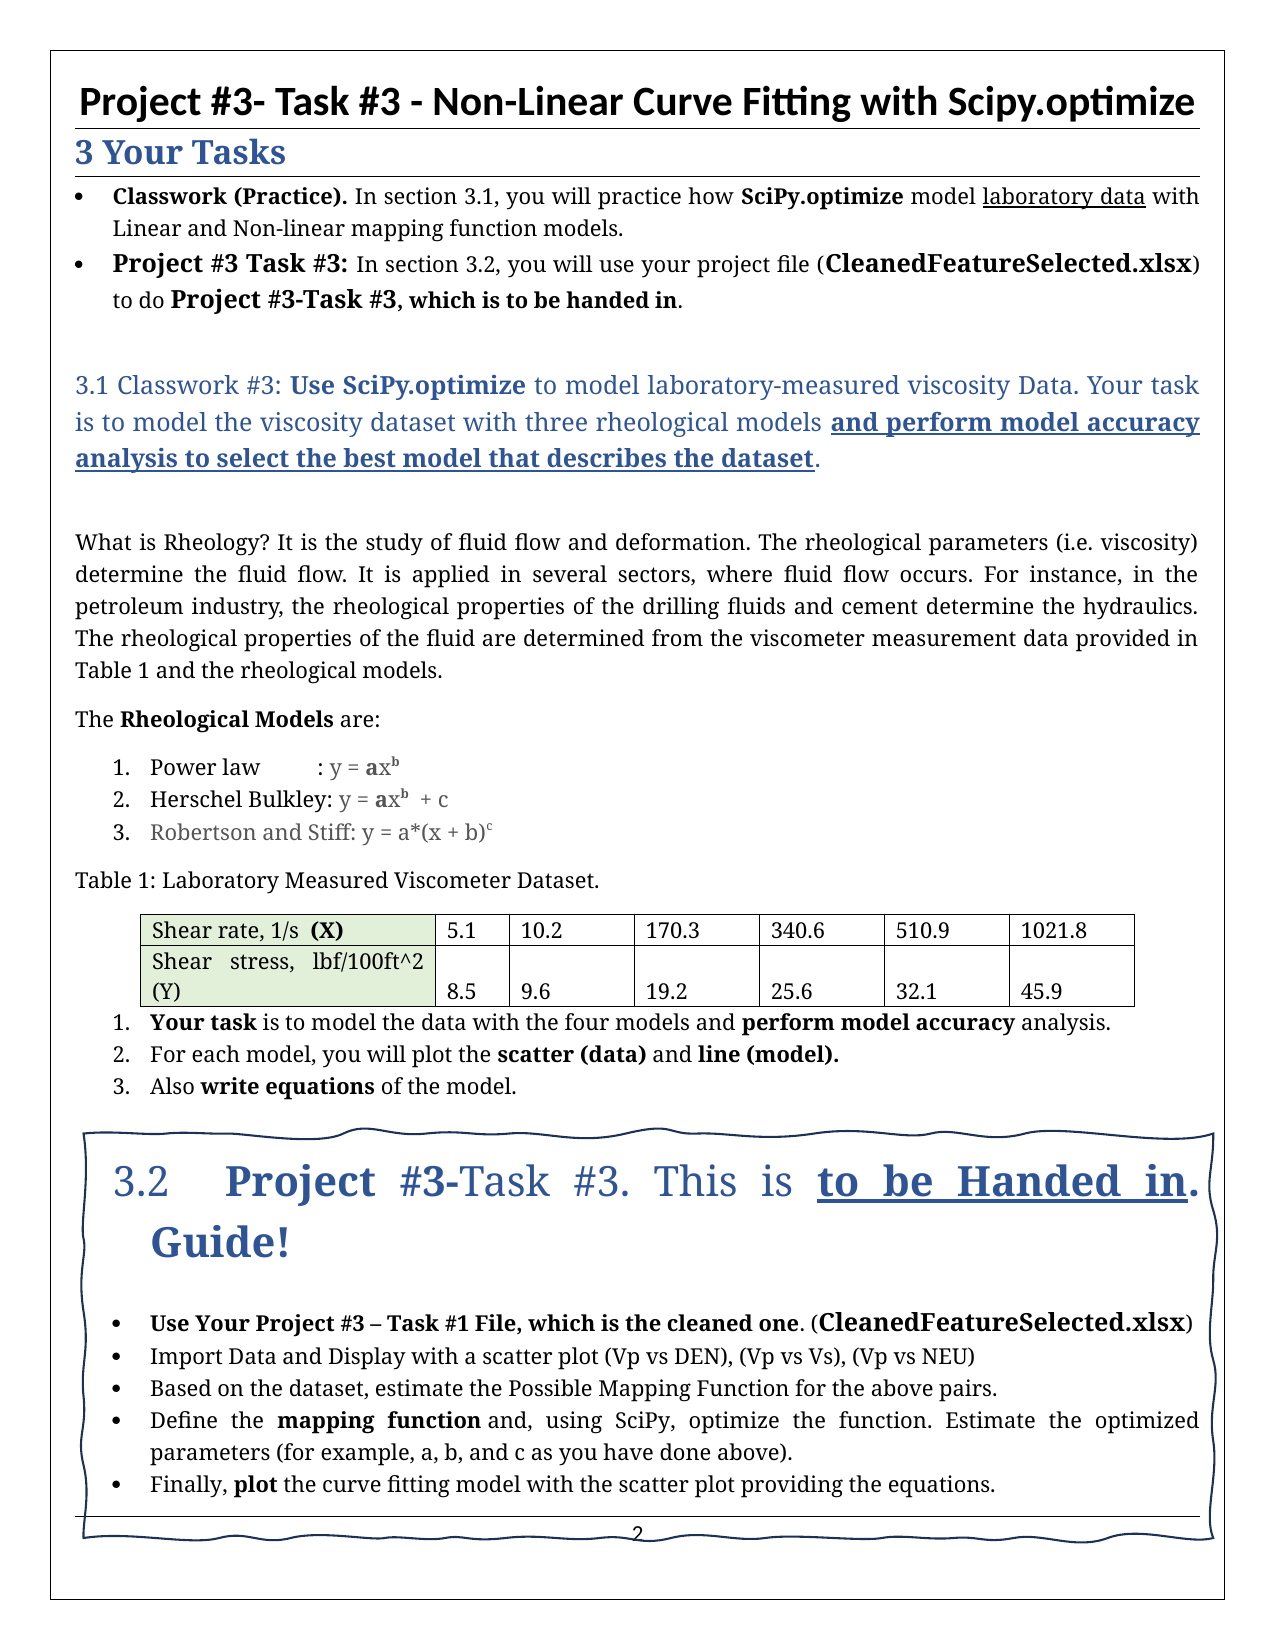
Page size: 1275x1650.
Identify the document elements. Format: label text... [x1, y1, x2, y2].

table_cell 9.6 [510, 946, 634, 1006]
subtitle Project #3-Task #3. This is to be Handed in. Guide! [112, 1152, 1200, 1269]
list Power law : y = axb [112, 752, 1200, 782]
table_header Shear rate, 1/s (X) [141, 915, 435, 945]
table_header 10.2 [510, 915, 634, 945]
table_cell 19.2 [635, 946, 759, 1006]
text What is Rheology? It is the study of fluid flow and deformation. The rheological parameters (i.e. viscosity) determine the fluid flow. It is applied in several sectors, where fluid flow occurs. For instance, in the petroleum industry, the rheological properties of the drilling fluids and cement determine the hydraulics. The rheological properties of the fluid are determined from the viscometer measurement data provided in Table 1 and the rheological models. [75, 527, 1200, 685]
list Based on the dataset, estimate the Possible Mapping Function for the above pairs. [112, 1373, 1200, 1403]
table_header 5.1 [436, 915, 509, 945]
list Define the mapping function and, using SciPy, optimize the function. Estimate the optimized parameters (for example, a, b, and c as you have done above). [112, 1405, 1200, 1467]
list Finally, plot the curve fitting model with the scatter plot providing the equations. [112, 1469, 1200, 1499]
table_header 510.9 [885, 915, 1009, 945]
list Robertson and Stiff: y = a*(x + b)c [112, 817, 1200, 846]
subtitle 3.1 Classwork #3: Use SciPy.optimize to model laboratory-measured viscosity Data. Your task is to model the viscosity dataset with three rheological models and perform model accuracy analysis to select the best model that describes the dataset. [75, 367, 1200, 475]
list Import Data and Display with a scatter plot (Vp vs DEN), (Vp vs Vs), (Vp vs NEU) [112, 1341, 1200, 1371]
text The Rheological Models are: [75, 704, 1200, 733]
table_cell 8.5 [436, 946, 509, 1006]
table_header 340.6 [760, 915, 884, 945]
table_cell 45.9 [1010, 946, 1134, 1006]
list Use Your Project #3 – Task #1 File, which is the cleaned one. (CleanedFeatureSelected.xlsx) [112, 1304, 1200, 1338]
list For each model, you will plot the scatter (data) and line (model). [112, 1039, 1200, 1068]
list Your task is to model the data with the four models and perform model accuracy analysis. [112, 1007, 1200, 1036]
table_cell 25.6 [760, 946, 884, 1006]
list Herschel Bulkley: y = axb + c [112, 784, 1200, 814]
subtitle 3 Your Tasks [75, 129, 1200, 176]
text Table 1: Laboratory Measured Viscometer Dataset. [75, 865, 1200, 895]
list Project #3 Task #3: In section 3.2, you will use your project file (CleanedFeatureSelected.xlsx) to do Project #3-Task #3, which is to be handed in. [75, 245, 1200, 316]
table_cell 32.1 [885, 946, 1009, 1006]
list Classwork (Practice). In section 3.1, you will practice how SciPy.optimize model laboratory data with Linear and Non-linear mapping function models. [75, 181, 1200, 243]
table_header 170.3 [635, 915, 759, 945]
table_header 1021.8 [1010, 915, 1134, 945]
list Also write equations of the model. [112, 1071, 1200, 1101]
table_cell Shear stress, lbf/100ft^2 (Y) [141, 946, 435, 1006]
